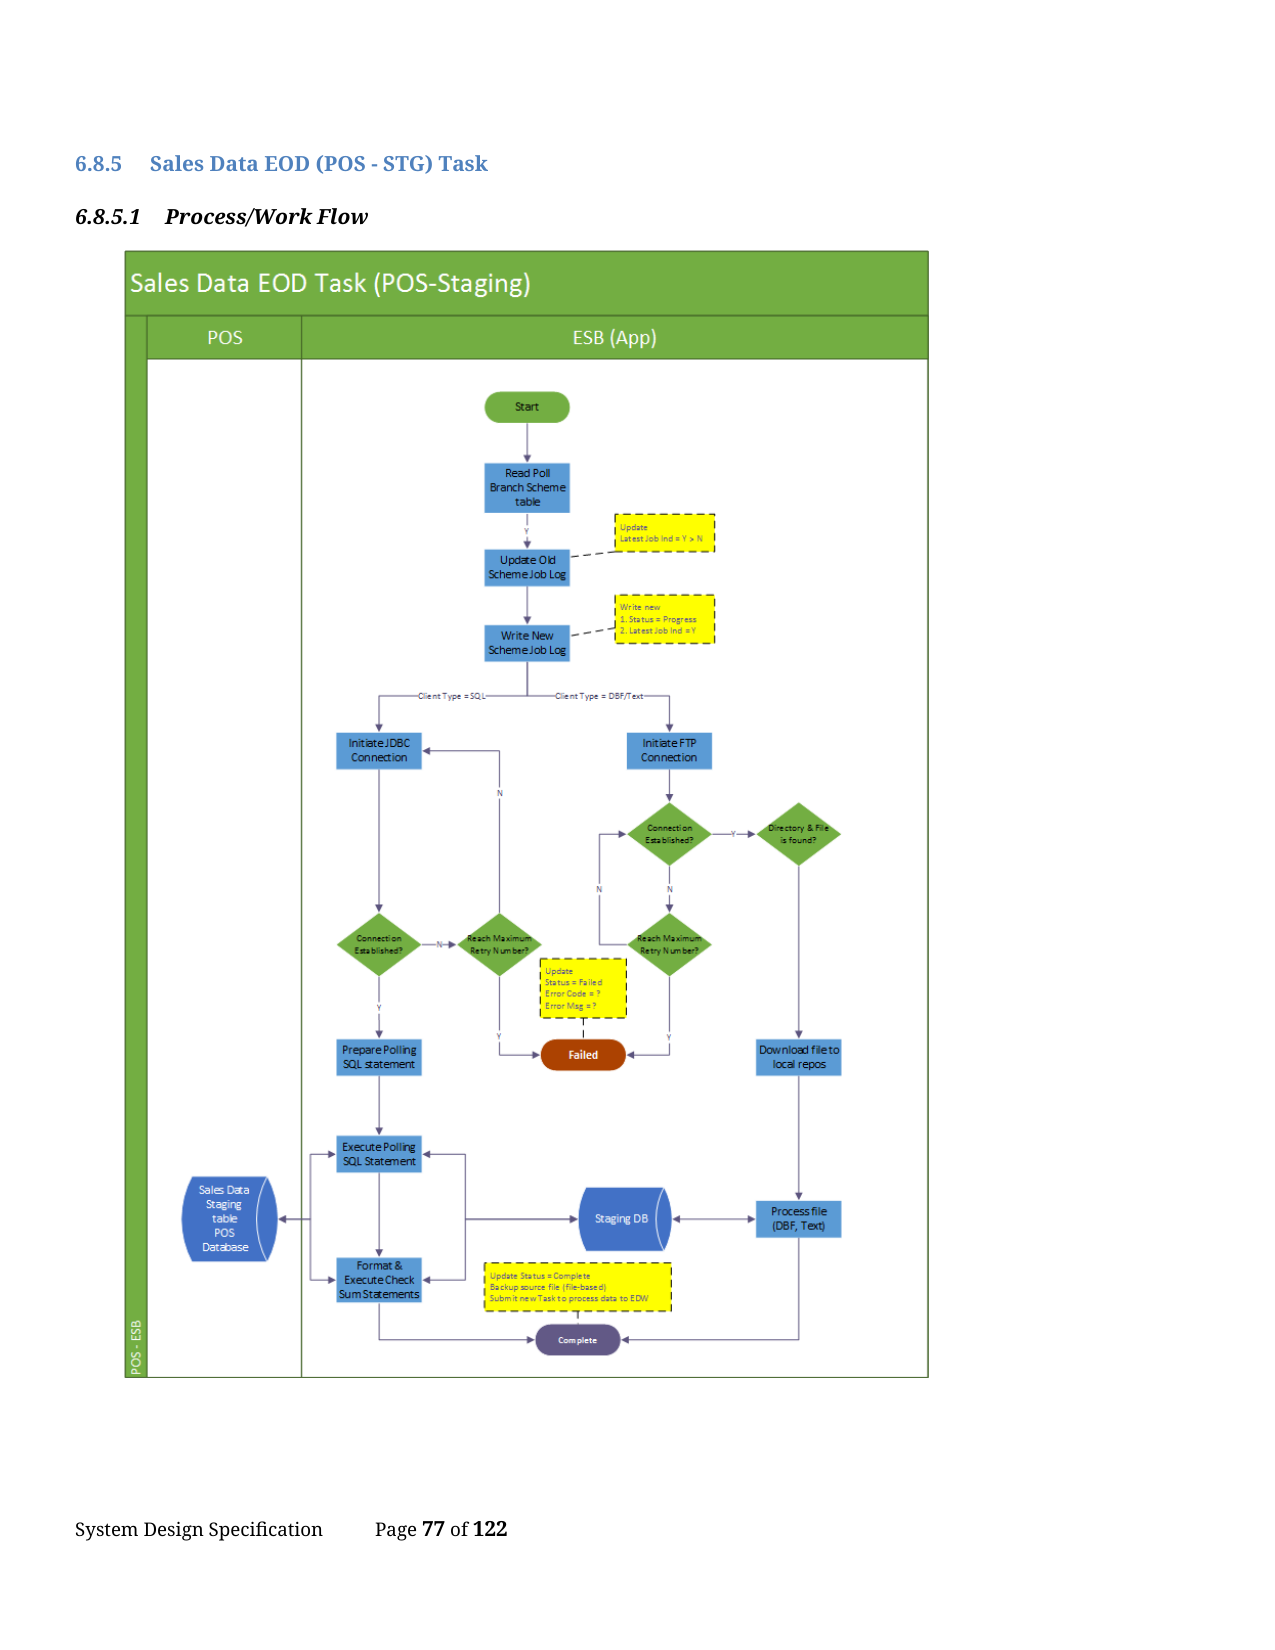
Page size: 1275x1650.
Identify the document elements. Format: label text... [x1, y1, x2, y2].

subtitle Process/Work Flow [75, 202, 1200, 231]
subtitle Sales Data EOD (POS - STG) Task [75, 149, 1200, 177]
picture [121, 247, 931, 1381]
